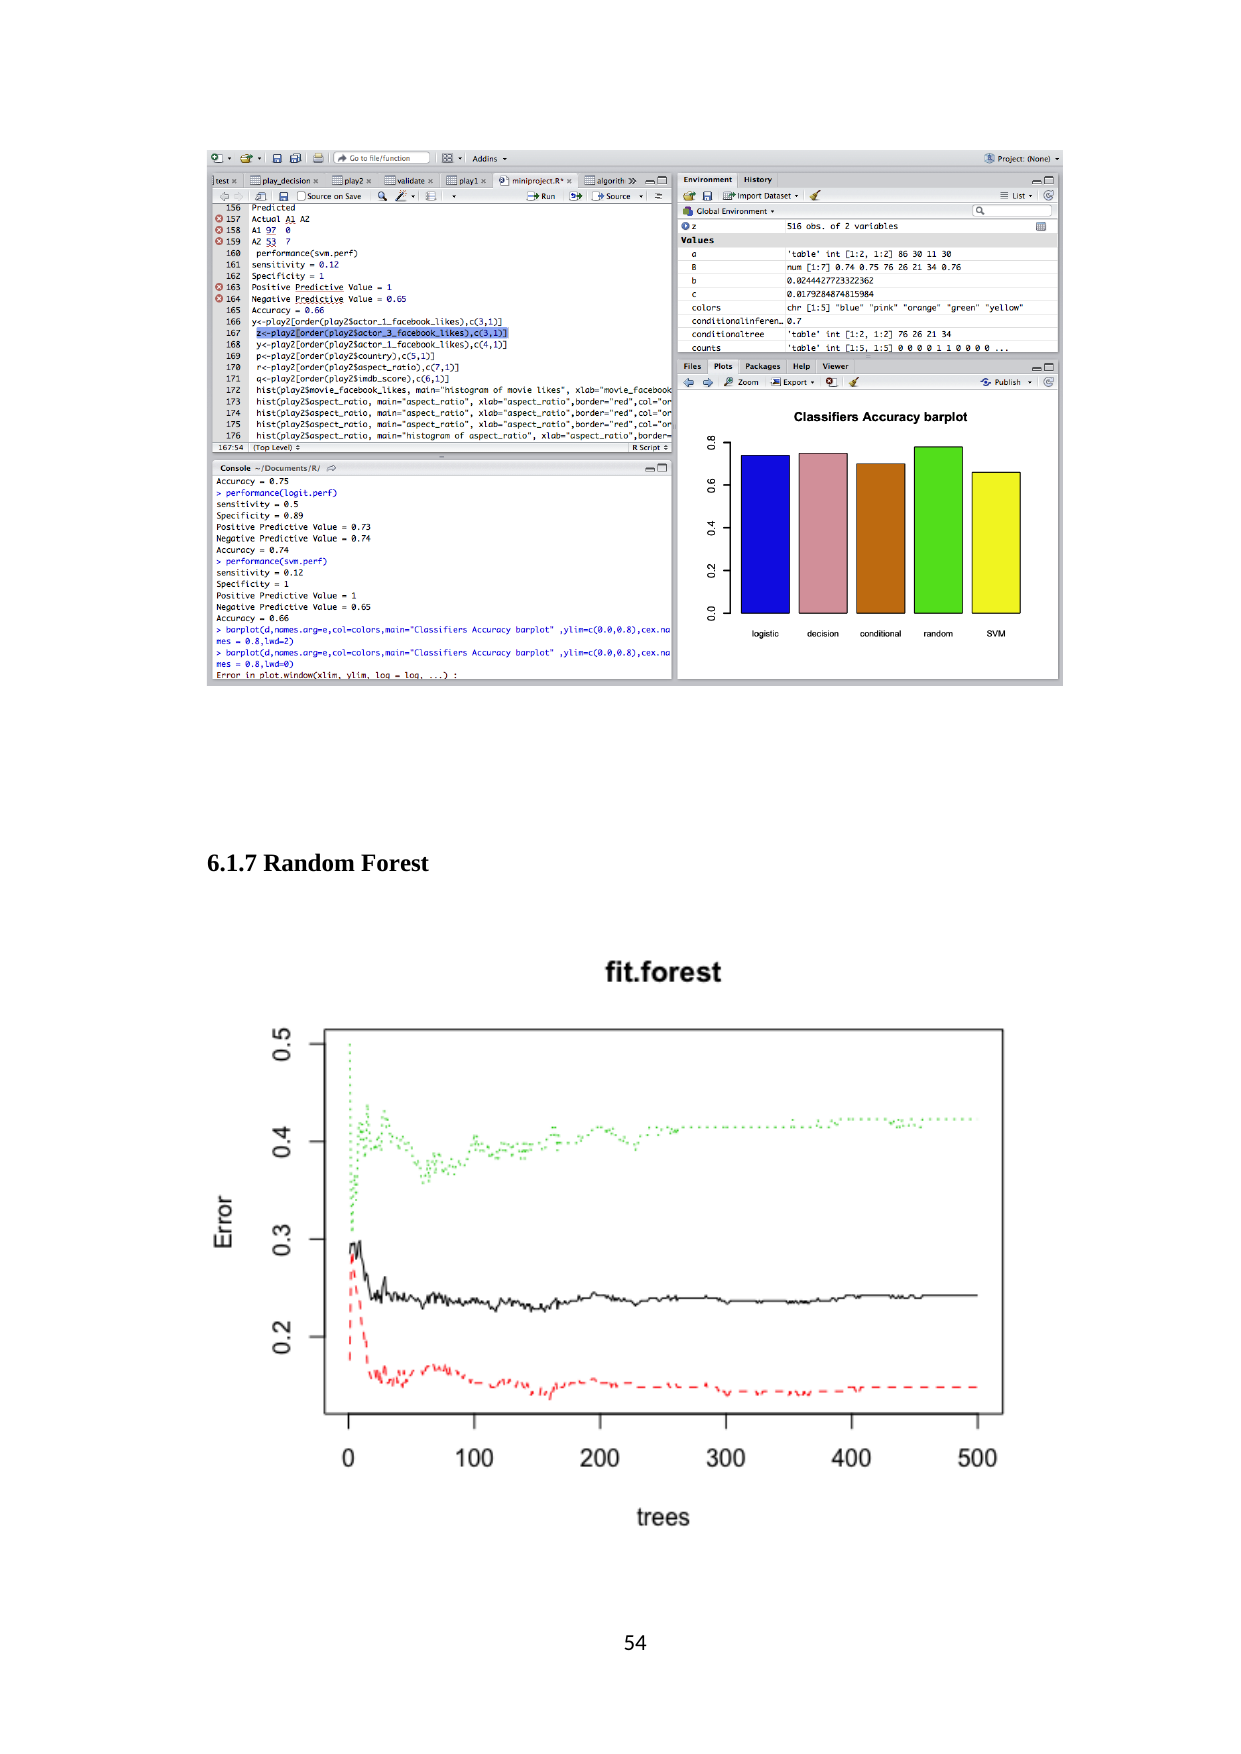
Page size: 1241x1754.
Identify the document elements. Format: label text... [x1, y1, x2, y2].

picture [206, 150, 1063, 686]
picture [206, 911, 1063, 1562]
text 6.1.7 Random Forest [207, 848, 1063, 877]
